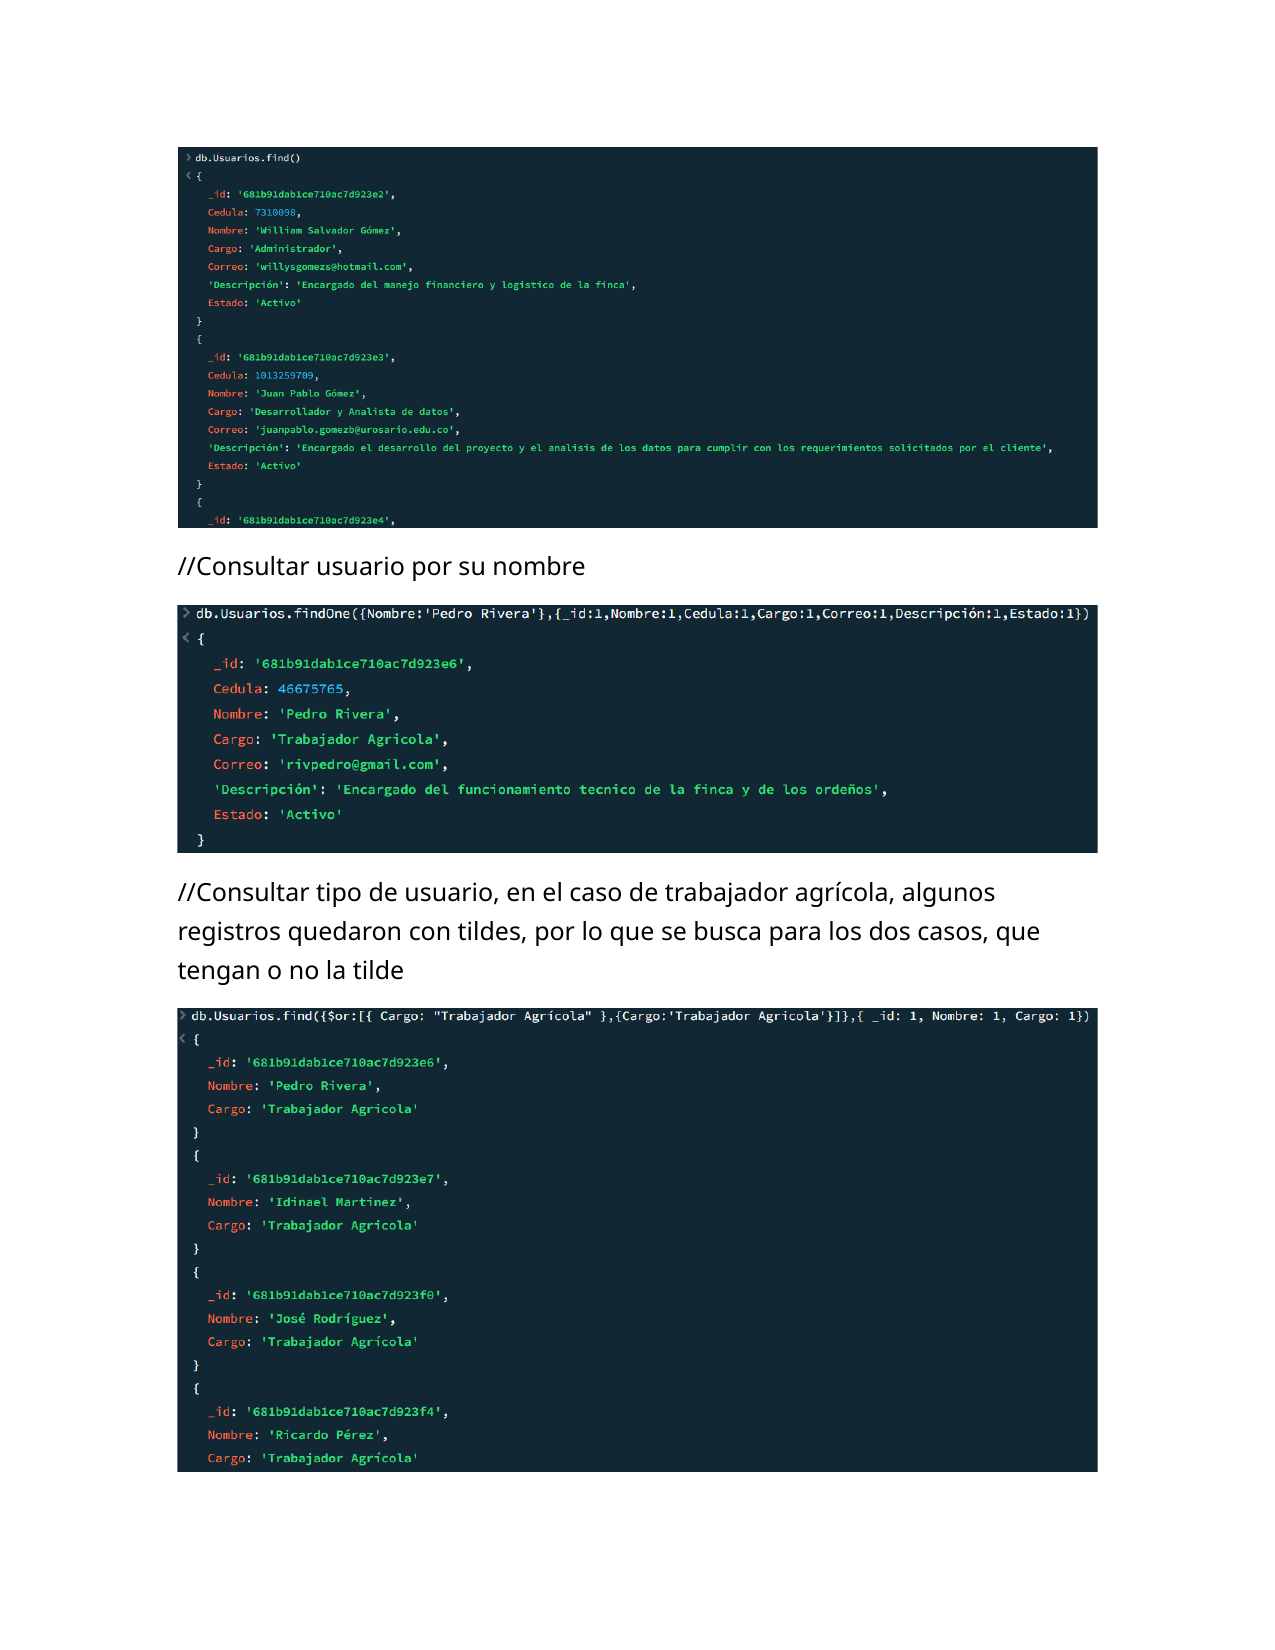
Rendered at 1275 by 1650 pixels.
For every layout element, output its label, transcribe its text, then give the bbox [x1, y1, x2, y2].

text //Consultar usuario por su nombre [177, 549, 1098, 583]
text //Consultar tipo de usuario, en el caso de trabajador agrícola, algunos registros quedaron con tildes, por lo que se busca para los dos casos, que tengan o no la tilde [177, 874, 1098, 987]
picture [177, 605, 1098, 853]
picture [177, 147, 1098, 528]
picture [177, 1008, 1098, 1472]
